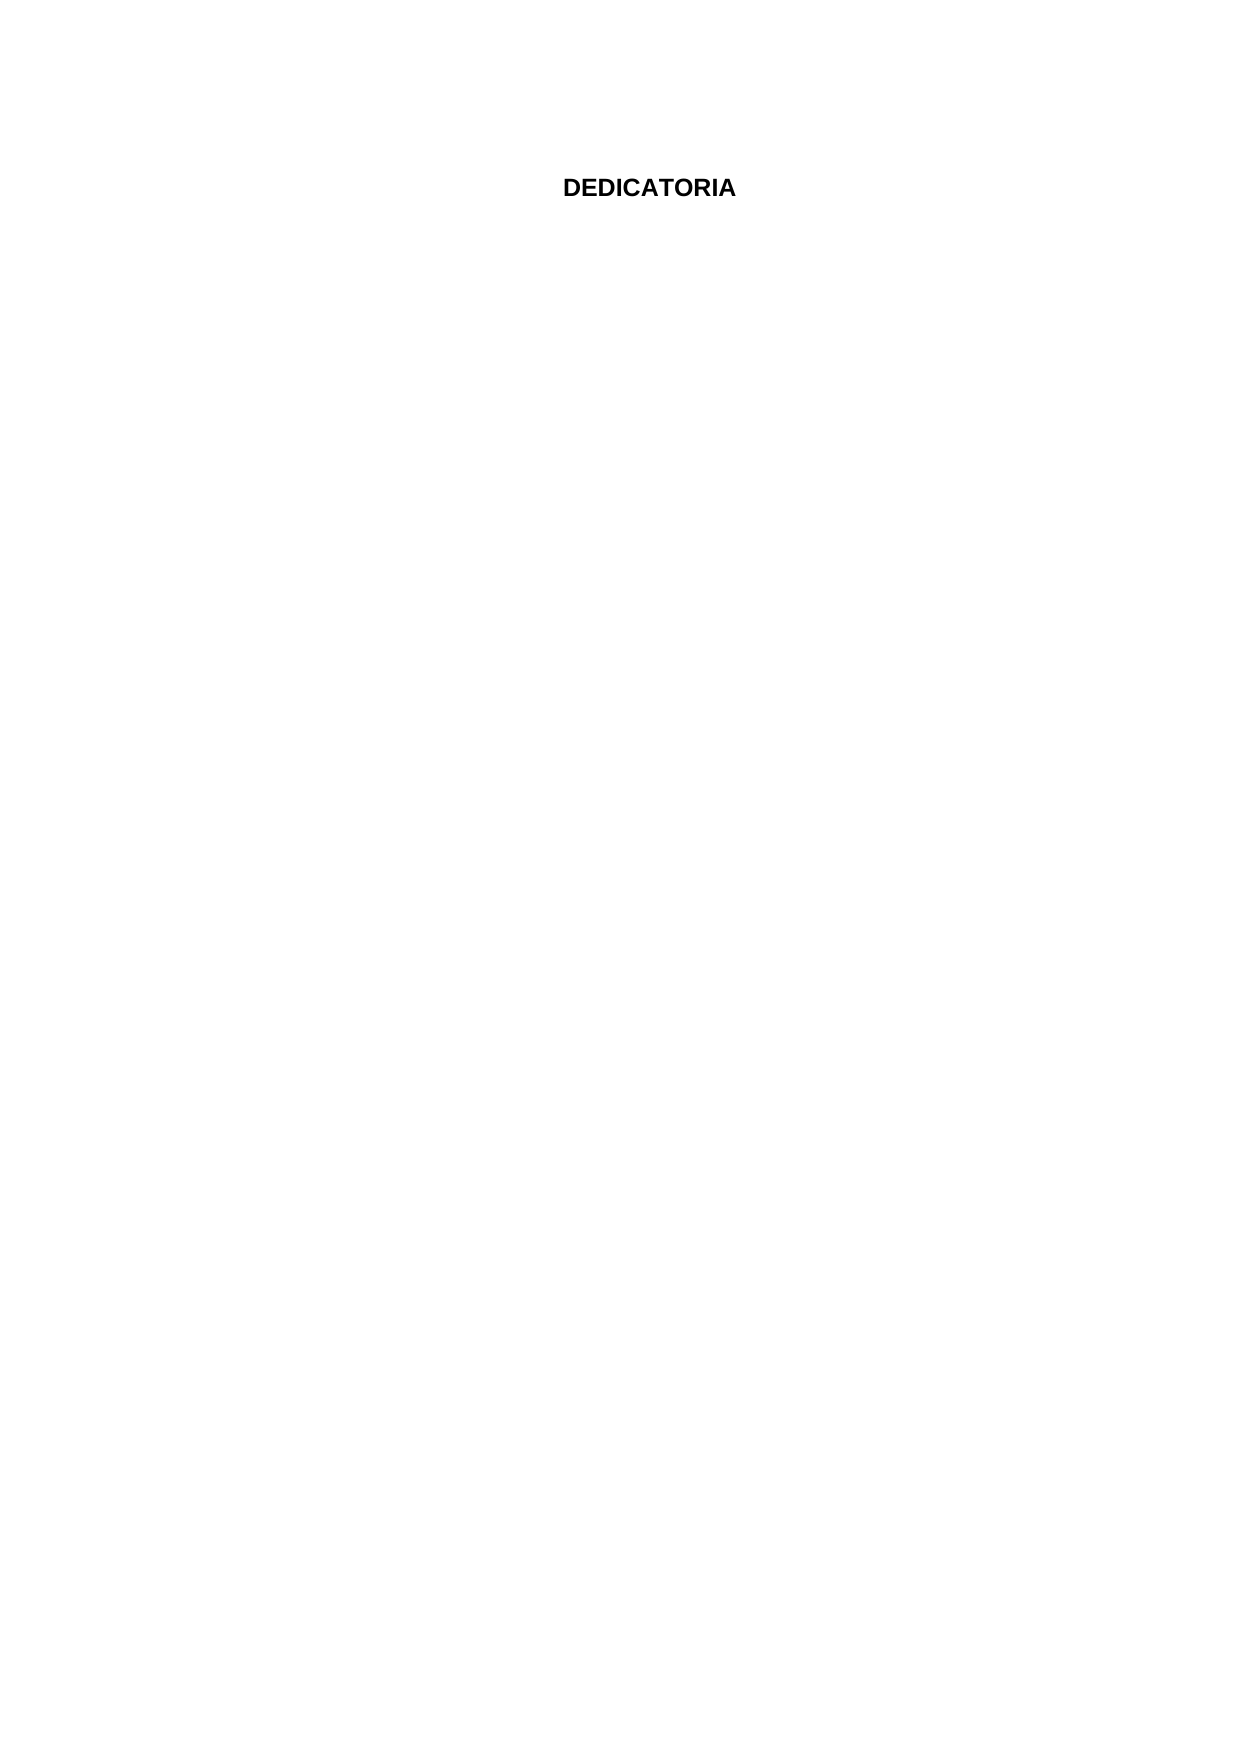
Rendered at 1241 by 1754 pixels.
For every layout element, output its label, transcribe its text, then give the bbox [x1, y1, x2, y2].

subtitle DEDICATORIA [207, 173, 1092, 201]
